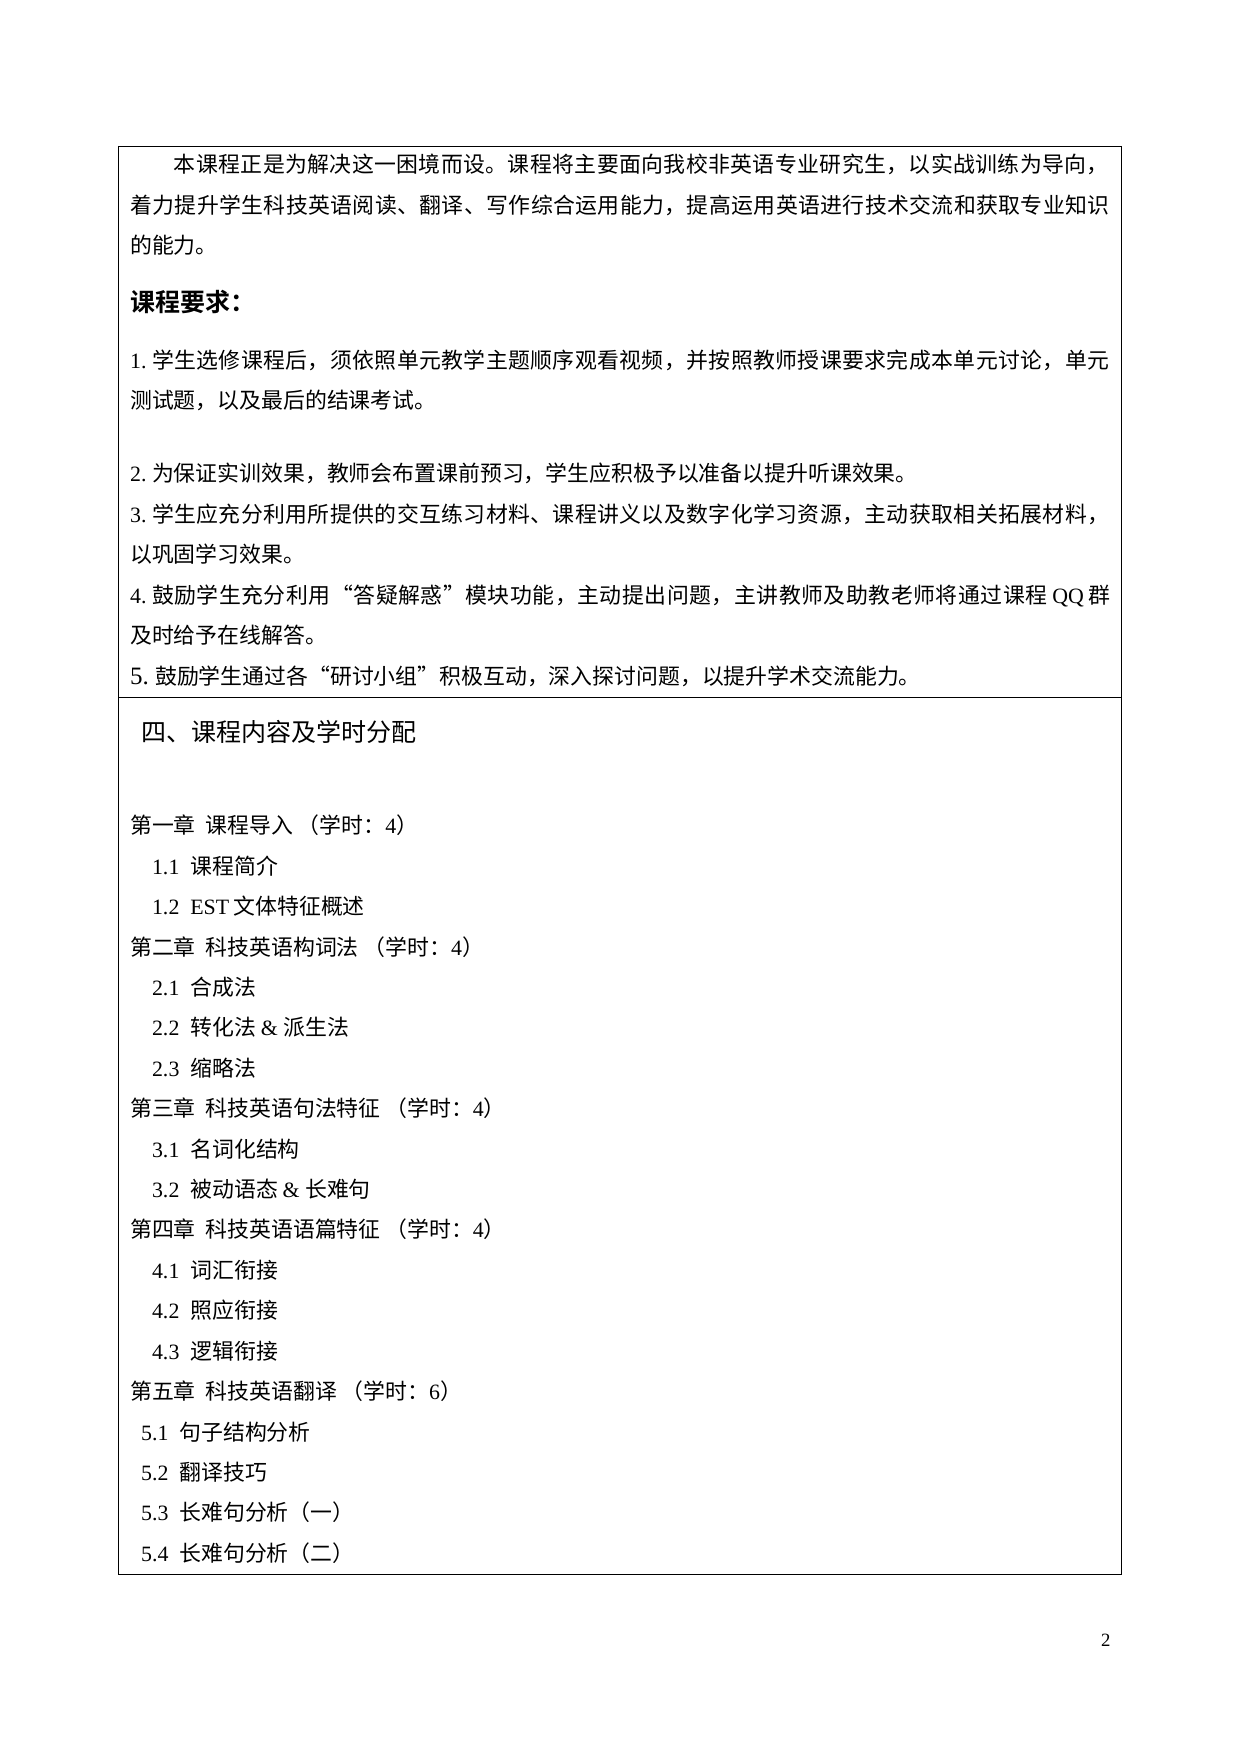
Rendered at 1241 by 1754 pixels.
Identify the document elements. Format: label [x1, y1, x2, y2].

table_cell [119, 147, 1121, 697]
table_cell [119, 698, 1121, 1574]
